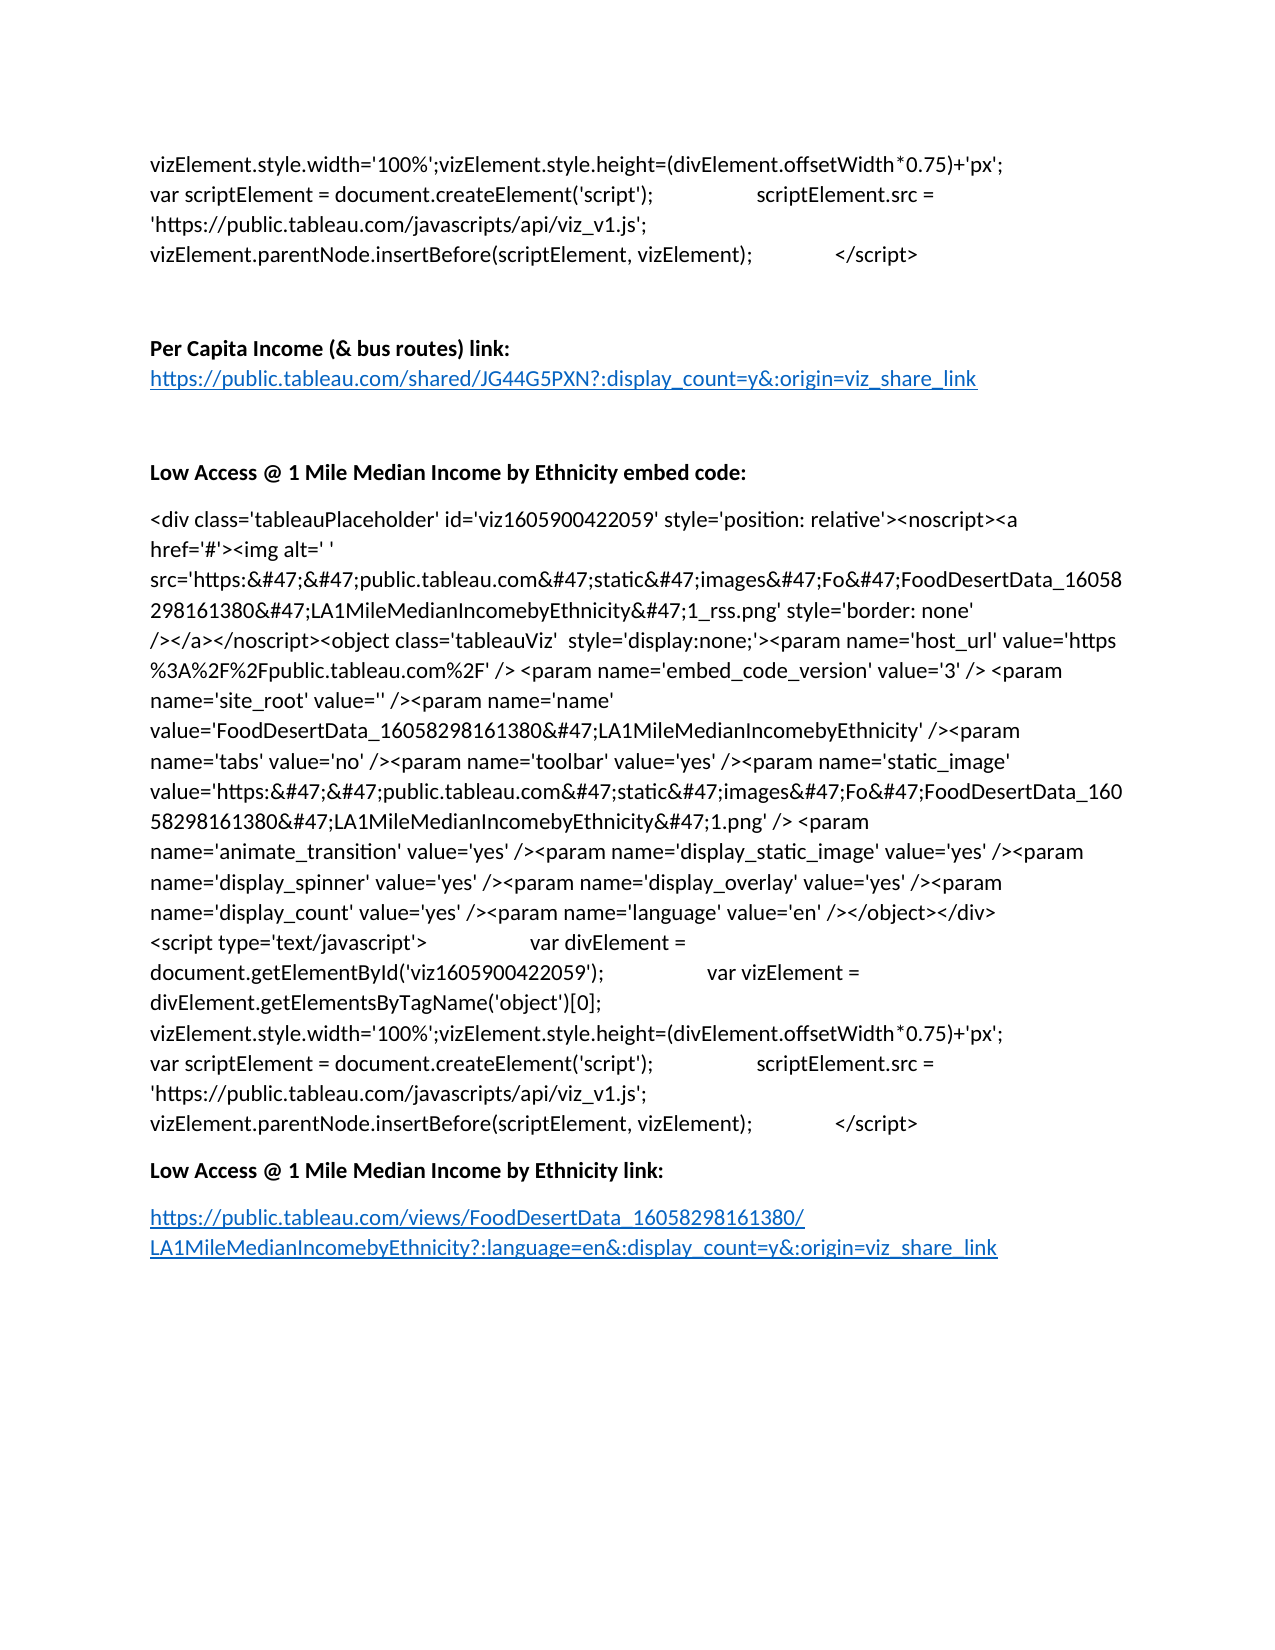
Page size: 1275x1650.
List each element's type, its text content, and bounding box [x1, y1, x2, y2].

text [150, 150, 1125, 269]
text Per Capita Income (& bus routes) link: https://public.tableau.com/shared/JG44G5PXN?:display_count=y&:origin=viz_share_link [150, 334, 1125, 393]
text Low Access @ 1 Mile Median Income by Ethnicity embed code: [150, 458, 1125, 486]
text https://public.tableau.com/views/FoodDesertData_16058298161380/LA1MileMedianIncomebyEthnicity?:language=en&:display_count=y&:origin=viz_share_link [150, 1203, 1125, 1261]
text <div class='tableauPlaceholder' id='viz1605900422059' style='position: relative'><noscript><a href='#'><img alt=' ' src='https:&#47;&#47;public.tableau.com&#47;static&#47;images&#47;Fo&#47;FoodDesertData_16058298161380&#47;LA1MileMedianIncomebyEthnicity&#47;1_rss.png' style='border: none' /></a></noscript><object class='tableauViz' style='display:none;'><param name='host_url' value='https%3A%2F%2Fpublic.tableau.com%2F' /> <param name='embed_code_version' value='3' /> <param name='site_root' value='' /><param name='name' value='FoodDesertData_16058298161380&#47;LA1MileMedianIncomebyEthnicity' /><param name='tabs' value='no' /><param name='toolbar' value='yes' /><param name='static_image' value='https:&#47;&#47;public.tableau.com&#47;static&#47;images&#47;Fo&#47;FoodDesertData_16058298161380&#47;LA1MileMedianIncomebyEthnicity&#47;1.png' /> <param name='animate_transition' value='yes' /><param name='display_static_image' value='yes' /><param name='display_spinner' value='yes' /><param name='display_overlay' value='yes' /><param name='display_count' value='yes' /><param name='language' value='en' /></object></div> <script type='text/javascript'> var divElement = document.getElementById('viz1605900422059'); var vizElement = divElement.getElementsByTagName('object')[0]; vizElement.style.width='100%';vizElement.style.height=(divElement.offsetWidth*0.75)+'px'; var scriptElement = document.createElement('script'); scriptElement.src = 'https://public.tableau.com/javascripts/api/viz_v1.js'; vizElement.parentNode.insertBefore(scriptElement, vizElement); </script> [150, 505, 1125, 1137]
text Low Access @ 1 Mile Median Income by Ethnicity link: [150, 1156, 1125, 1184]
